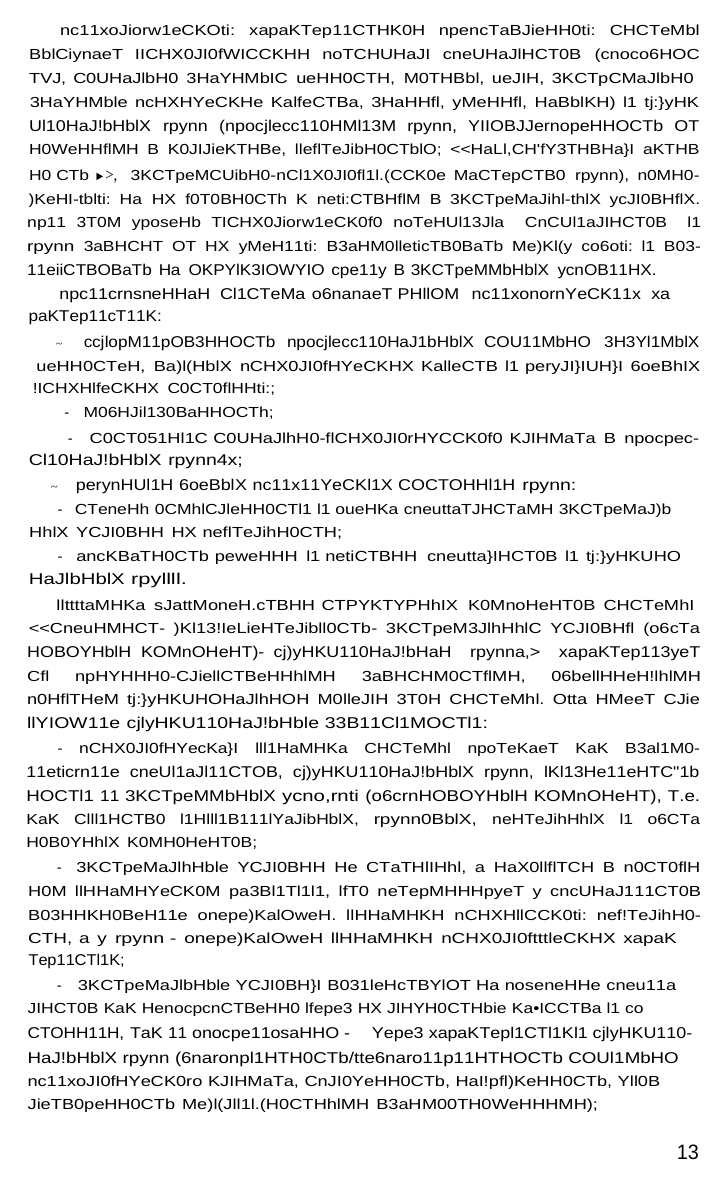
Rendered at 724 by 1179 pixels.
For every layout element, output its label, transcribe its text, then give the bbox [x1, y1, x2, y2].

list M06HJil130BaHHOCTh; [14, 404, 274, 420]
text nc11xoJiorw1eCKOti: xapaKTep11CTHK0H npencTaBJieHH0ti: CHCTeMbl BblCiynaeT IICHX0JI0fWICCKHH noTCHUHaJI cneUHaJlHCT0B (cnoco6HOC­ TVJ, C0UHaJlbH0 3HaYHMbIC ueHH0CTH, M0THBbl, ueJIH, 3KCTpCMaJlbH0 [29, 22, 700, 87]
text !ICHXHlfeCKHX C0CT0flHHti:; [14, 379, 275, 396]
text npc11crnsneHHaH Cl1CTeMa o6nanaeT PHllOM nc11xonornYeCK11x xa­ [59, 286, 713, 303]
list ancKBaTH0CTb peweHHH l1 netiCTBHH cneutta}IHCT0B l1 tj:}yHKUHO­ [57, 548, 713, 565]
text HaJlbHblX rpyllll. [29, 570, 713, 588]
text Cl10HaJ!bHblX rpynn4x; [28, 451, 713, 469]
text paKTep11cT11K: [28, 307, 713, 325]
text 3HaYHMble ncHXHYeCKHe KalfeCTBa, 3HaHHfl, yMeHHfl, HaBblKH) l1 tj:}yHK­ Ul10HaJ!bHblX rpynn (npocjlecc110HMl13M rpynn, YIIOBJJernopeHHOCTb OT­ H0WeHHflMH B K0JIJieKTHBe, lleflTeJibH0CTblO; <<HaLl,CH'fY3THBHa}I aKTHB­ H0 CTb ►>, 3KCTpeMCUibH0-nCl1X0JI0fl1l.(CCK0e MaCTepCTB0 rpynn), n0MH0- [29, 94, 700, 183]
text )KeHI-tblti: Ha HX f0T0BH0CTh K neti:CTBHflM B 3KCTpeMaJihl-thlX ycJI0BHflX. np11 3T0M yposeHb TICHX0Jiorw1eCK0f0 noTeHUl13Jla CnCUl1aJIHCT0B l1 rpynn 3aBHCHT OT HX yMeH11ti: B3aHM0lleticTB0BaTb Me)Kl(y co6oti: l1 B03- 11eiiCTBOBaTb Ha OKPYlK3IOWYIO cpe11y B 3KCTpeMMbHblX ycnOB11HX. [27, 190, 701, 279]
list CTeneHh 0CMhlCJleHH0CTl1 l1 oueHKa cneuttaTJHCTaMH 3KCTpeMaJ)b­ HhlX YCJI0BHH HX neflTeJihH0CTH; [29, 501, 698, 540]
text ~ perynHUl1H 6oeBblX nc11x11YeCKl1X COCTOHHl1H rpynn: [51, 476, 713, 494]
text ~ ccjlopM11pOB3HHOCTb npocjlecc110HaJ1bHblX COU11MbHO 3H3Yl1MblX [14, 333, 699, 351]
text <<CneuHMHCT- )Kl13!IeLieHTeJibll0CTb- 3KCTpeM3JlhHhlC YCJI0BHfl (o6cTa­ HOBOYHblH KOMnOHeHT)- cj)yHKU110HaJ!bHaH rpynna,> xapaKTep113yeT­ Cfl npHYHHH0-CJiellCTBeHHhlMH 3aBHCHM0CTflMH, 06bellHHeH!lhlMH n0HflTHeM tj:}yHKUHOHaJlhHOH M0lleJIH 3T0H CHCTeMhl. Otta HMeeT CJie­ llYIOW11e cjlyHKU110HaJ!bHble 33B11Cl1MOCTl1: [27, 619, 701, 732]
list nCHX0JI0fHYecKa}I lll1HaMHKa CHCTeMhl npoTeKaeT KaK B3al1M0- 11eticrn11e cneUl1aJl11CTOB, cj)yHKU110HaJ!bHblX rpynn, lKl13He11eHTC"1b­ HOCTl1 11 3KCTpeMMbHblX ycno,rnti (o6crnHOBOYHblH KOMnOHeHT), T.e. KaK Clll1HCTB0 l1Hlll1B111lYaJibHblX, rpynn0BblX, neHTeJihHhlX l1 o6CTa­ H0B0YHhlX K0MH0HeHT0B; [26, 739, 700, 850]
text llttttaMHKa sJattMoneH.cTBHH CTPYKTYPHhIX K0MnoHeHT0B CHCTeMhI [56, 597, 713, 614]
list 3KCTpeMaJlbHble YCJI0BH}I B031leHcTBYlOT Ha noseneHHe cneu11a­ JIHCT0B KaK HenocpcnCTBeHH0 lfepe3 HX JIHYH0CTHbie Ka•ICCTBa l1 co­ CTOHH11H, TaK 11 onocpe11osaHHO - Yepe3 xapaKTepl1CTl1Kl1 cjlyHKU110- HaJ!bHblX rpynn (6naronpl1HTH0CTb/tte6naro11p11HTHOCTb COUl1MbHO­ nc11xoJI0fHYeCK0ro KJIHMaTa, CnJI0YeHH0CTb, HaI!pfl)KeHH0CTb, Yll0B­ JieTB0peHH0CTb Me)l(Jll1l.(H0CTHhlMH B3aHM00TH0WeHHHMH); [27, 977, 699, 1113]
text ueHH0CTeH, Ba)l(HblX nCHX0JI0fHYeCKHX KalleCTB l1 peryJI}IUH}I 6oeBhIX [14, 358, 700, 374]
text Tep11CTl1K; [28, 953, 713, 968]
list C0CT051Hl1C C0UHaJlhH0-flCHX0JI0rHYCCK0f0 KJIHMaTa B npocpec- [14, 429, 699, 446]
subtitle 13 [14, 1140, 698, 1164]
list 3KCTpeMaJlhHble YCJI0BHH He CTaTHlIHhl, a HaX0llflTCH B n0CT0flH­ H0M llHHaMHYeCK0M pa3Bl1Tl1l1, lfT0 neTepMHHHpyeT y cncUHaJ111CT0B B03HHKH0BeH11e onepe)KalOweH. llHHaMHKH nCHXHllCCK0ti: nef!TeJihH0- CTH, a y rpynn - onepe)KalOweH llHHaMHKH nCHX0JI0ftttleCKHX xapaK­ [28, 859, 702, 947]
